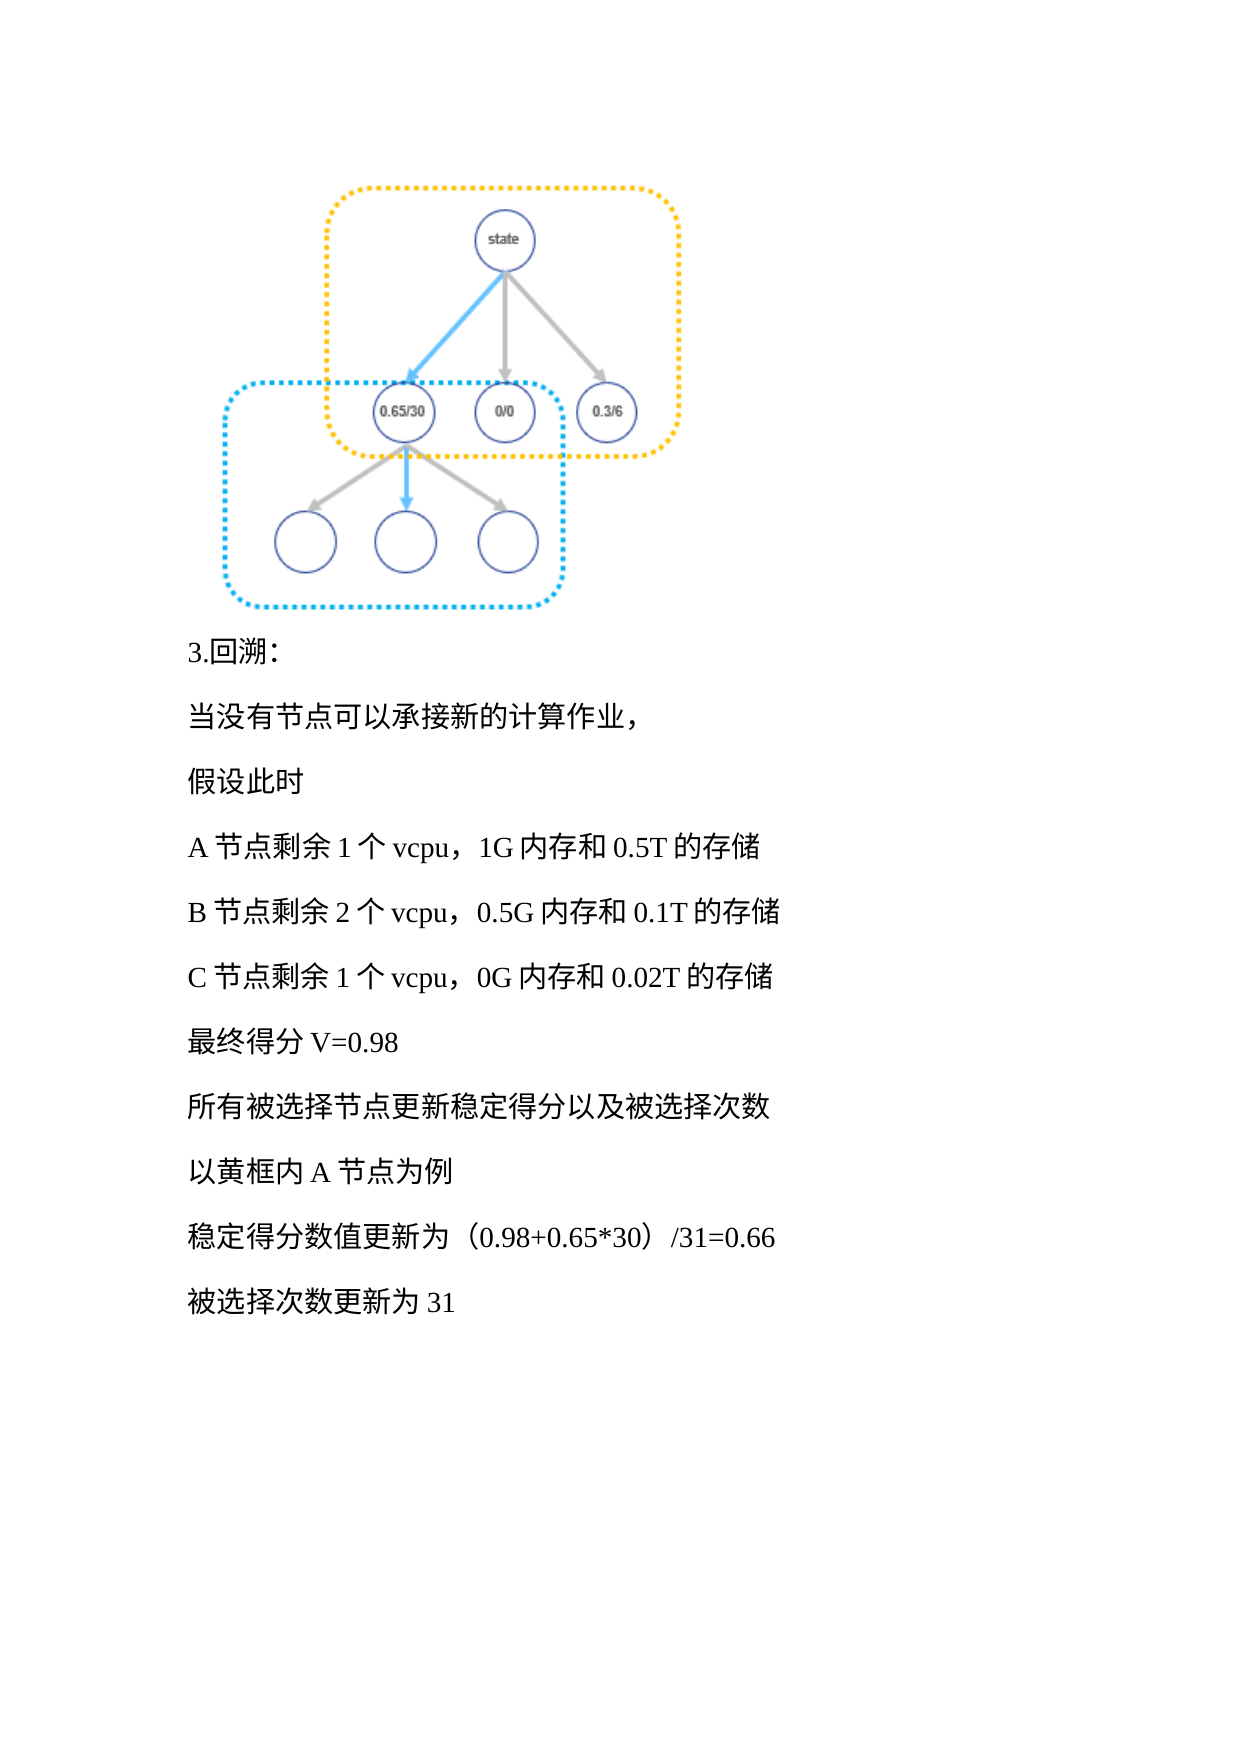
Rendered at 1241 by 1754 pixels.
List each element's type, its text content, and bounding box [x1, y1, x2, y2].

text B节点剩余2个vcpu，0.5G内存和0.1T的存储 [187, 877, 1053, 942]
text 最终得分V=0.98 [187, 1007, 1053, 1072]
text C节点剩余1个vcpu，0G内存和0.02T的存储 [187, 942, 1053, 1007]
text A节点剩余1个vcpu，1G内存和0.5T的存储 [187, 812, 1053, 877]
text 稳定得分数值更新为（0.98+0.65*30）/31=0.66 [187, 1202, 1053, 1267]
text 所有被选择节点更新稳定得分以及被选择次数 [187, 1072, 1053, 1137]
picture [187, 162, 708, 616]
text 被选择次数更新为31 [187, 1267, 1053, 1332]
text 以黄框内A节点为例 [187, 1137, 1053, 1202]
text 当没有节点可以承接新的计算作业， [187, 682, 1053, 747]
text 3.回溯： [187, 617, 1053, 682]
text 假设此时 [187, 747, 1053, 812]
